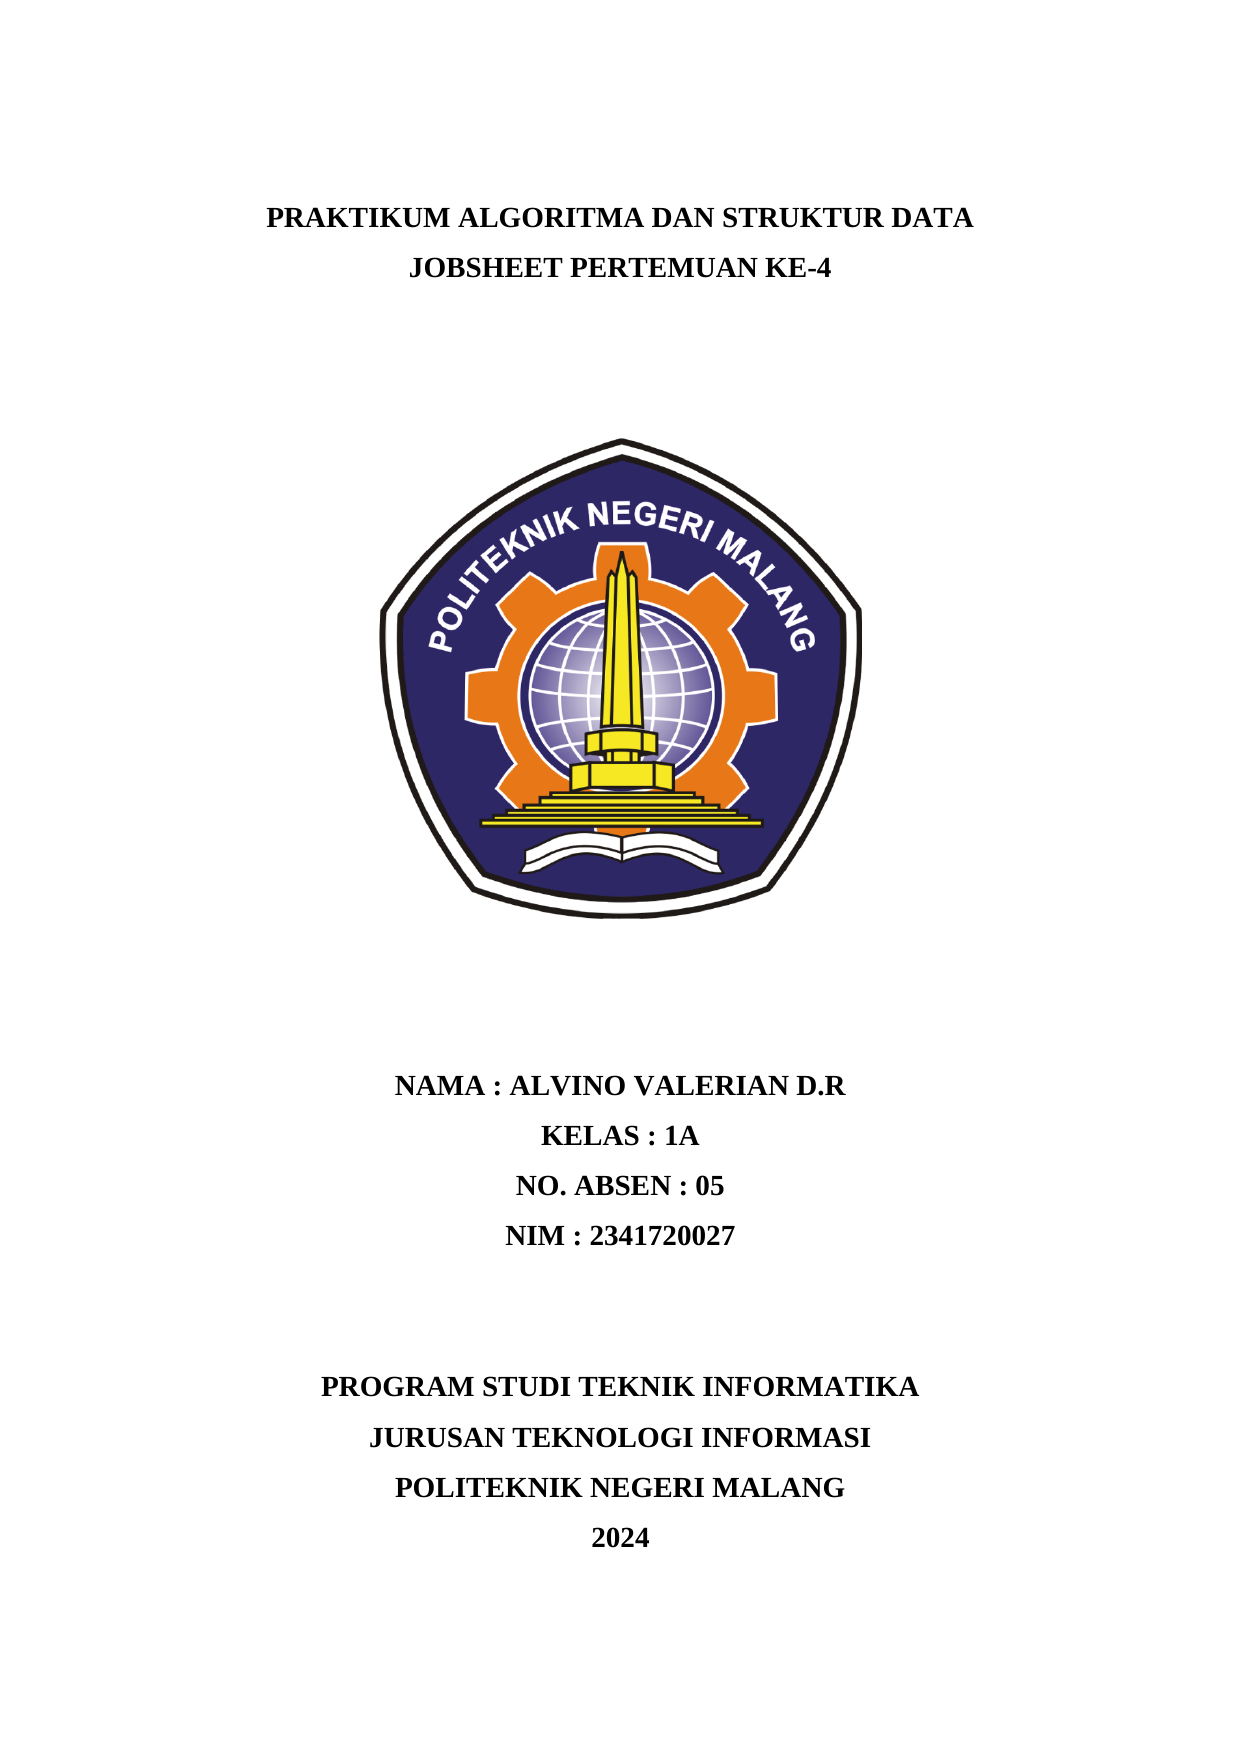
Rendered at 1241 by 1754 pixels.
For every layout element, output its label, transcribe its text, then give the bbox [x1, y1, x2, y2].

text 2024 [150, 1520, 1090, 1554]
text JOBSHEET PERTEMUAN KE-4 [150, 251, 1090, 284]
text NIM : 2341720027 [150, 1218, 1090, 1252]
text PROGRAM STUDI TEKNIK INFORMATIKA [150, 1369, 1090, 1403]
text PRAKTIKUM ALGORITMA DAN STRUKTUR DATA [150, 200, 1090, 234]
text JURUSAN TEKNOLOGI INFORMASI [150, 1420, 1090, 1453]
text NAMA : ALVINO VALERIAN D.R [150, 1068, 1090, 1101]
text POLITEKNIK NEGERI MALANG [150, 1470, 1090, 1504]
picture [372, 430, 868, 925]
text NO. ABSEN : 05 [150, 1168, 1090, 1202]
text KELAS : 1A [150, 1118, 1090, 1151]
